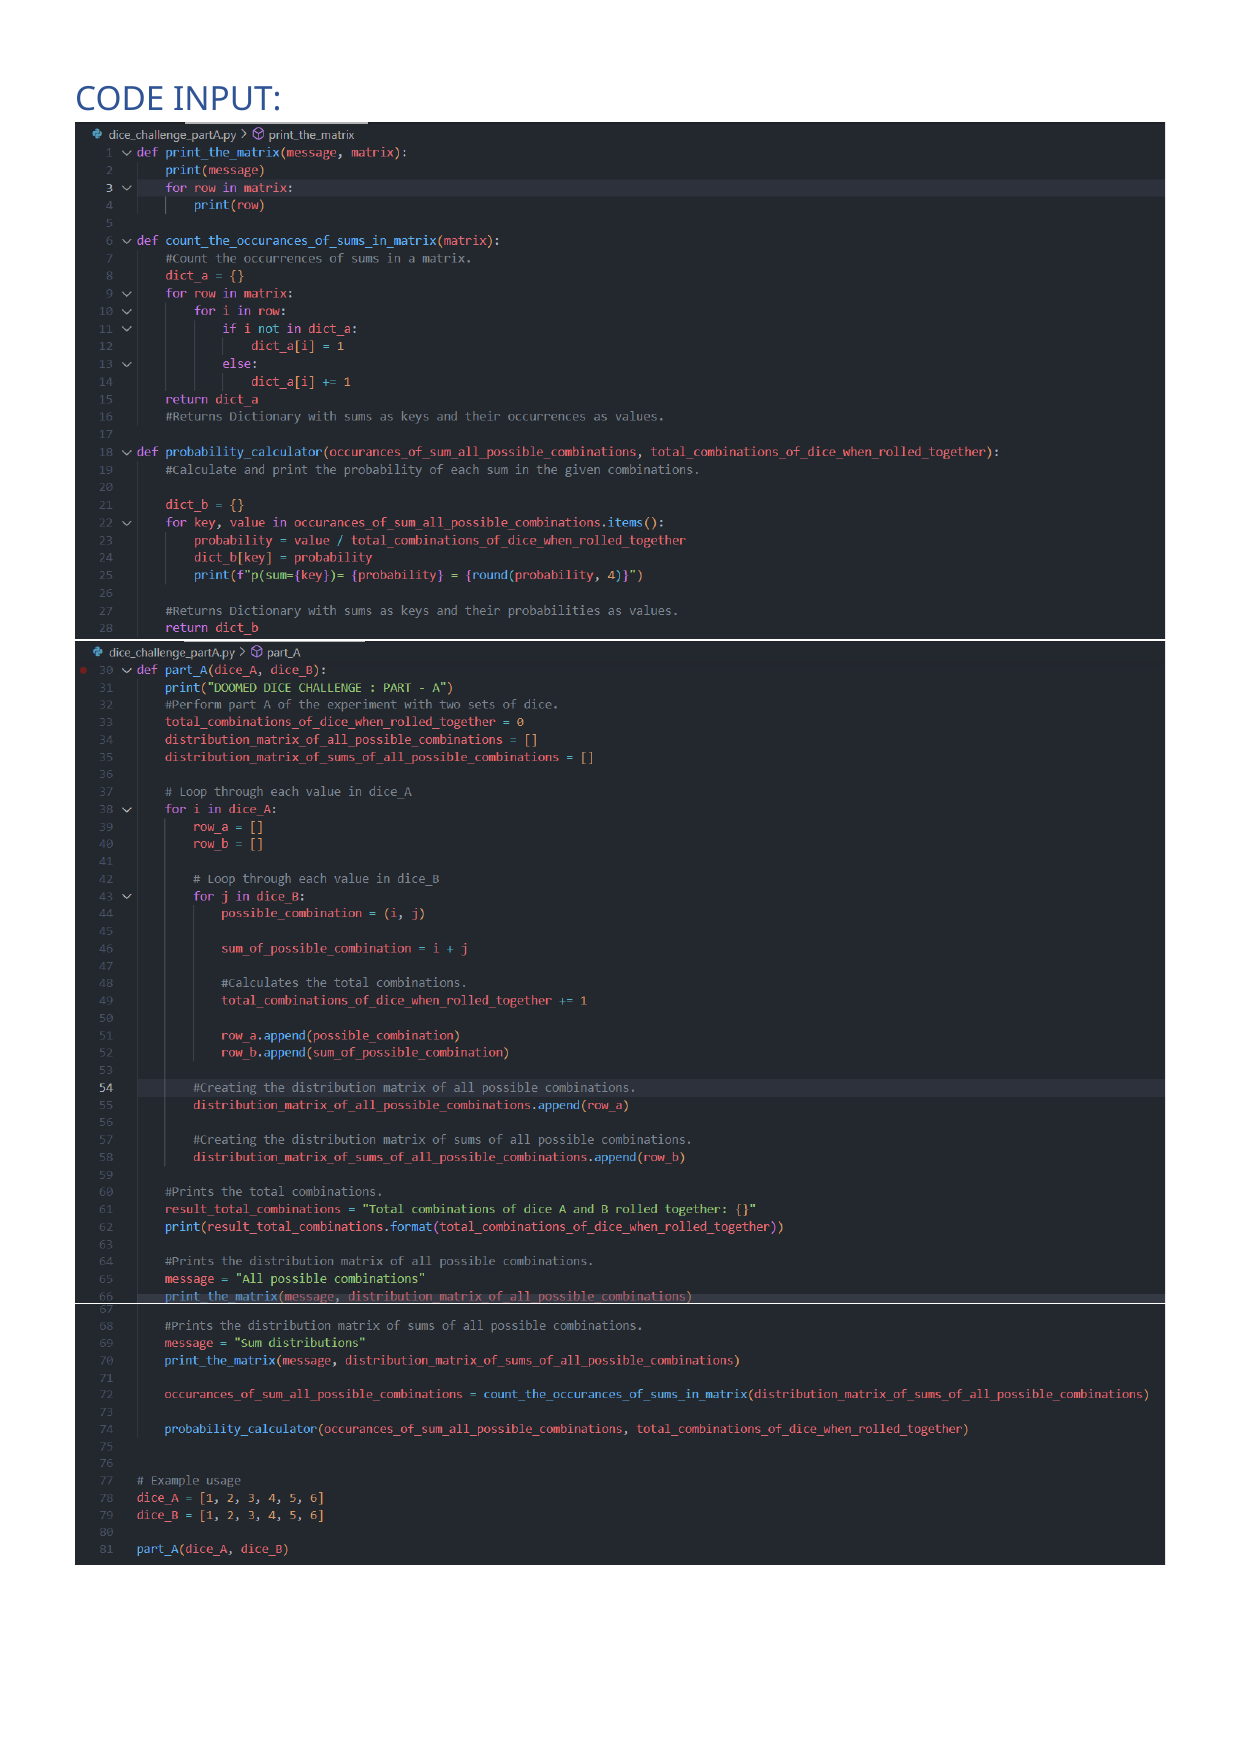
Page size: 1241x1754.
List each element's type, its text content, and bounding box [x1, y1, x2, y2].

picture [75, 641, 1166, 1303]
text CODE INPUT: [75, 75, 1165, 122]
picture [75, 122, 1166, 639]
picture [75, 1304, 1166, 1565]
